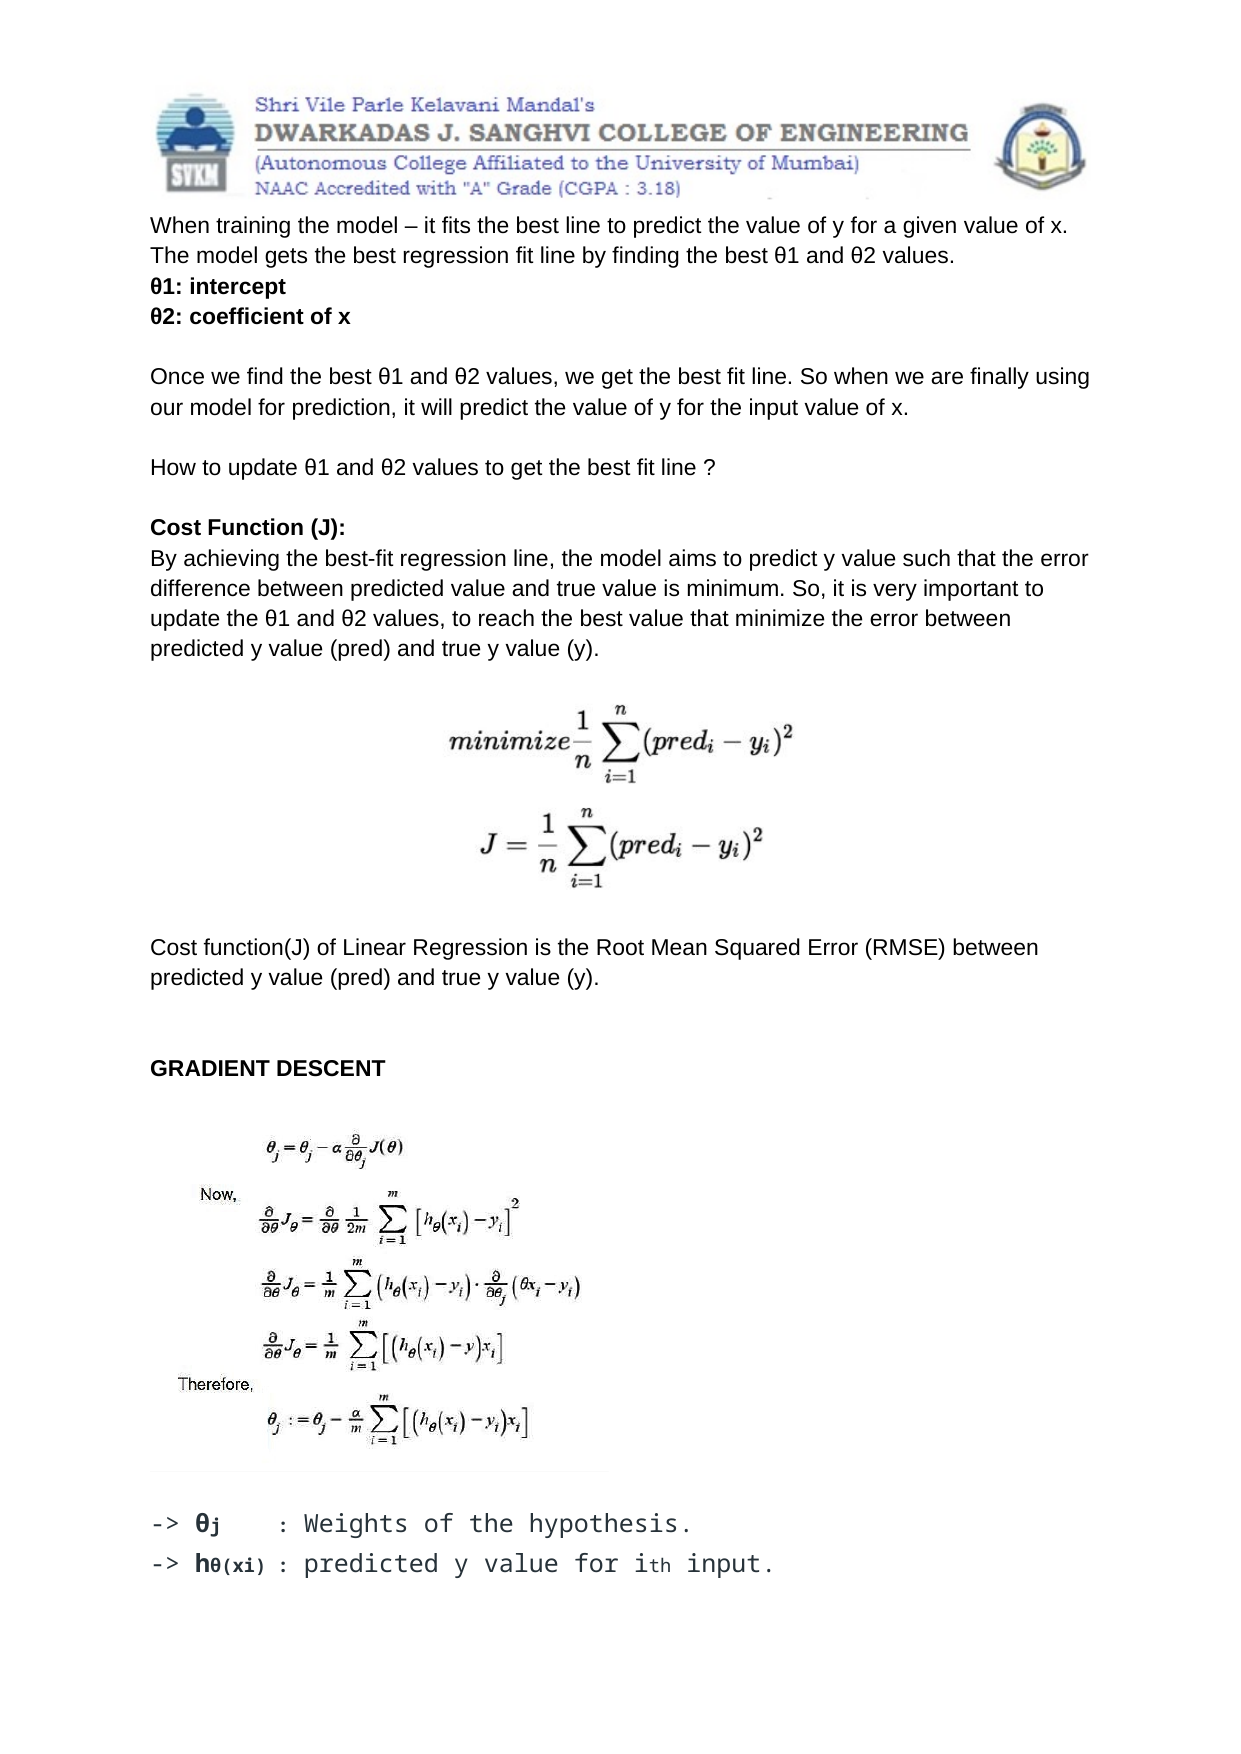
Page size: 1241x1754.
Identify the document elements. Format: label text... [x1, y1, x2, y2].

text By achieving the best-fit regression line, the model aims to predict y value such that the error difference between predicted value and true value is minimum. So, it is very important to update the θ1 and θ2 values, to reach the best value that minimize the error between predicted y value (pred) and true y value (y). [150, 544, 1090, 661]
text -> hθ(xi) : predicted y value for ith input. [150, 1545, 1090, 1579]
text Cost function(J) of Linear Regression is the Root Mean Squared Error (RMSE) between predicted y value (pred) and true y value (y). [150, 934, 1090, 990]
text Cost Function (J): [150, 514, 1090, 541]
text How to update θ1 and θ2 values to get the best fit line ? [150, 454, 1090, 480]
text -> θj : Weights of the hypothesis. [150, 1506, 1090, 1540]
picture [150, 75, 1091, 209]
picture [150, 1115, 609, 1472]
text θ2: coefficient of x [150, 303, 1090, 329]
text GRADIENT DESCENT [150, 1054, 1090, 1081]
picture [457, 799, 783, 900]
text θ1: intercept [150, 273, 1090, 299]
picture [434, 695, 806, 796]
text Once we find the best θ1 and θ2 values, we get the best fit line. So when we are finally using our model for prediction, it will predict the value of y for the input value of x. [150, 363, 1090, 420]
text When training the model – it fits the best line to predict the value of y for a given value of x. The model gets the best regression fit line by finding the best θ1 and θ2 values. [150, 212, 1090, 269]
